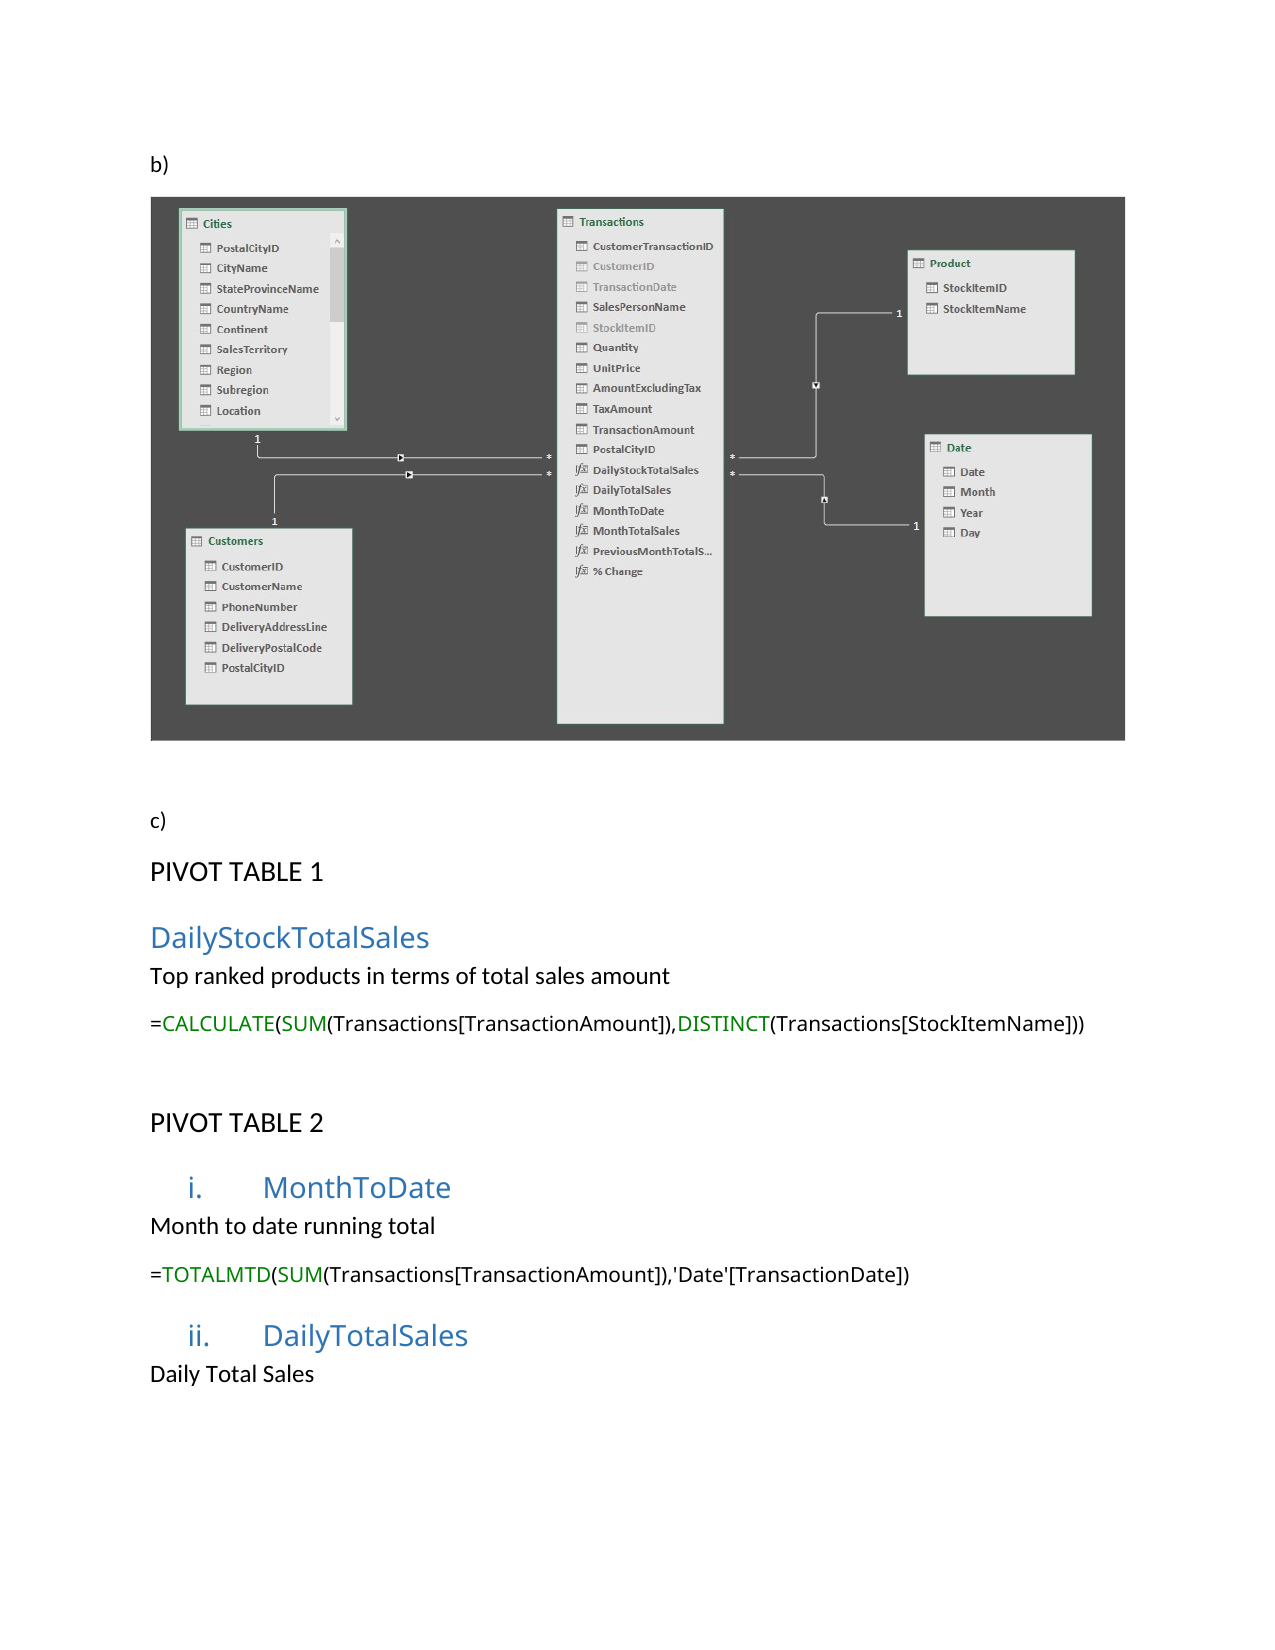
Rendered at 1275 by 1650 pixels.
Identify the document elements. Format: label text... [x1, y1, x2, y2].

text =TOTALMTD(SUM(Transactions[TransactionAmount]),'Date'[TransactionDate]) [150, 1260, 1125, 1288]
picture [150, 196, 1125, 741]
text Month to date running total [150, 1210, 1125, 1241]
subtitle MonthToDate [187, 1167, 1125, 1207]
text PIVOT TABLE 1 [150, 853, 1125, 889]
text Top ranked products in terms of total sales amount [150, 960, 1125, 990]
subtitle DailyStockTotalSales [150, 917, 1125, 957]
text b) [150, 150, 1125, 178]
text PIVOT TABLE 2 [150, 1104, 1125, 1139]
text c) [150, 807, 1125, 835]
text =CALCULATE(SUM(Transactions[TransactionAmount]),DISTINCT(Transactions[StockItemName])) [150, 1009, 1125, 1038]
text Daily Total Sales [150, 1358, 1125, 1389]
subtitle DailyTotalSales [187, 1315, 1125, 1355]
